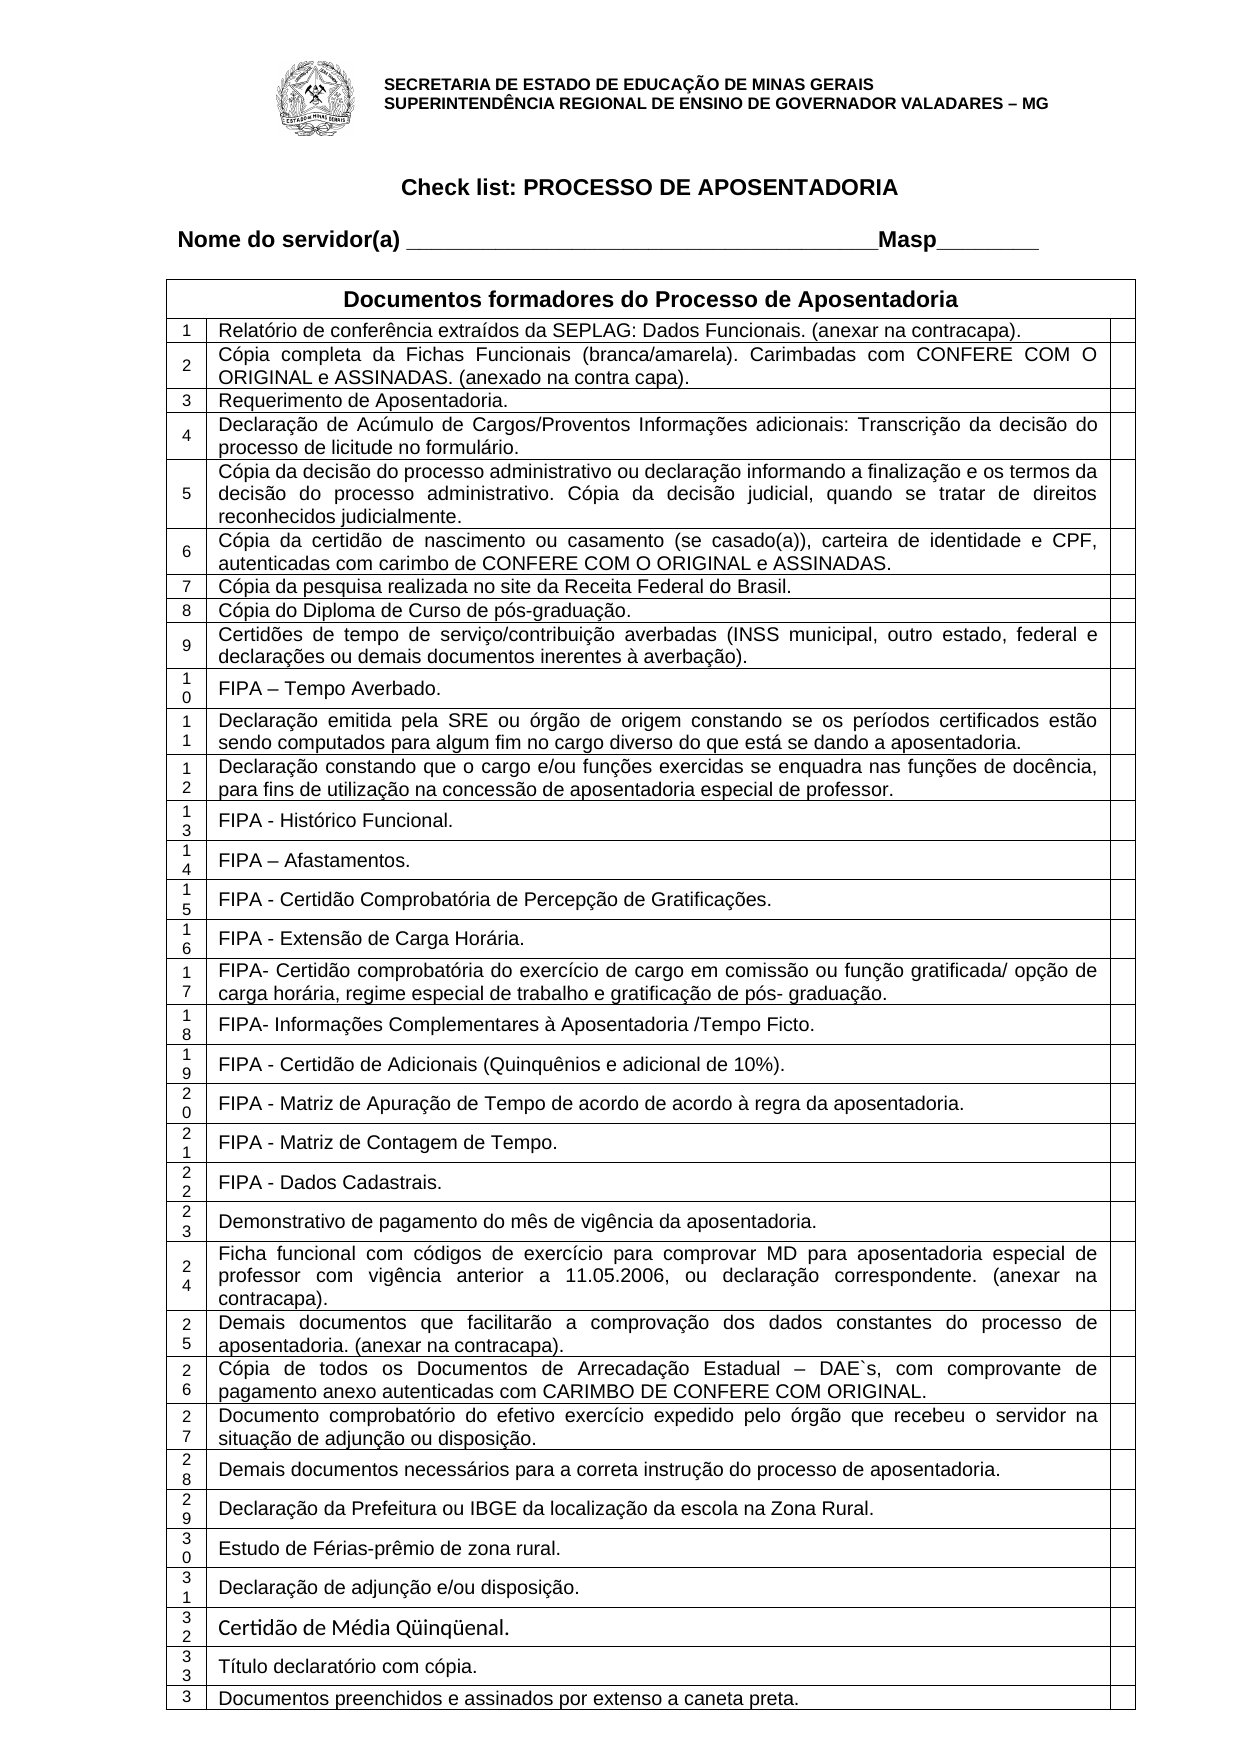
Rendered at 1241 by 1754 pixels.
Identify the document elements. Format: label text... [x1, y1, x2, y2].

table_cell 30 [167, 1529, 206, 1567]
table_cell [1111, 319, 1135, 342]
table_cell FIPA – Afastamentos. [207, 841, 1110, 879]
table_cell [1111, 1045, 1135, 1083]
table_cell Cópia da certidão de nascimento ou casamento (se casado(a)), carteira de identidade e CPF, autenticadas com carimbo de CONFERE COM O ORIGINAL e ASSINADAS. [207, 529, 1110, 574]
table_cell FIPA- Certidão comprobatória do exercício de cargo em comissão ou função gratificada/ opção de carga horária, regime especial de trabalho e gratificação de pós- graduação. [207, 959, 1110, 1004]
table_cell Declaração constando que o cargo e/ou funções exercidas se enquadra nas funções de docência, para fins de utilização na concessão de aposentadoria especial de professor. [207, 755, 1110, 800]
table_cell [1111, 1005, 1135, 1044]
table_cell [1111, 343, 1135, 388]
table_cell [1111, 920, 1135, 958]
table_cell 15 [167, 880, 206, 918]
table_cell Relatório de conferência extraídos da SEPLAG: Dados Funcionais. (anexar na contracapa). [207, 319, 1110, 342]
table_cell Demais documentos necessários para a correta instrução do processo de aposentadoria. [207, 1450, 1110, 1488]
table_cell Certidão de Média Qüinqüenal. [207, 1608, 1110, 1646]
table_cell 24 [167, 1242, 206, 1310]
table_cell Declaração de Acúmulo de Cargos/Proventos Informações adicionais: Transcrição da decisão do processo de licitude no formulário. [207, 413, 1110, 458]
text Nome do servidor(a) _____________________________________Masp________ [177, 226, 1122, 253]
table_cell [1111, 841, 1135, 879]
table_cell FIPA - Extensão de Carga Horária. [207, 920, 1110, 958]
table_cell 16 [167, 920, 206, 958]
table_cell Cópia da pesquisa realizada no site da Receita Federal do Brasil. [207, 575, 1110, 598]
table_cell 14 [167, 841, 206, 879]
table_cell [1111, 1490, 1135, 1528]
table_cell [1111, 880, 1135, 918]
table_cell 28 [167, 1450, 206, 1488]
table_cell 5 [167, 460, 206, 528]
table_cell FIPA - Certidão de Adicionais (Quinquênios e adicional de 10%). [207, 1045, 1110, 1083]
table_cell [1111, 1357, 1135, 1403]
table_cell [1111, 709, 1135, 754]
table_cell [1111, 959, 1135, 1004]
table_cell 12 [167, 755, 206, 800]
table_cell 1 [167, 319, 206, 342]
table_cell 22 [167, 1163, 206, 1201]
table_cell 29 [167, 1490, 206, 1528]
table_cell 3 [167, 389, 206, 412]
table_cell [1111, 389, 1135, 412]
table_cell [1111, 529, 1135, 574]
table_cell [1111, 599, 1135, 622]
table_cell Demais documentos que facilitarão a comprovação dos dados constantes do processo de aposentadoria. (anexar na contracapa). [207, 1311, 1110, 1356]
table_cell Demonstrativo de pagamento do mês de vigência da aposentadoria. [207, 1202, 1110, 1241]
table_cell [1111, 460, 1135, 528]
table_cell FIPA - Histórico Funcional. [207, 801, 1110, 840]
table_header Documentos formadores do Processo de Aposentadoria [167, 280, 1135, 318]
table_cell 32 [167, 1608, 206, 1646]
table_cell Declaração emitida pela SRE ou órgão de origem constando se os períodos certificados estão sendo computados para algum fim no cargo diverso do que está se dando a aposentadoria. [207, 709, 1110, 754]
table_cell 34 [167, 1686, 206, 1709]
table_cell 26 [167, 1357, 206, 1403]
table_cell [1111, 1124, 1135, 1162]
table_cell 21 [167, 1124, 206, 1162]
table_cell 9 [167, 623, 206, 668]
table_cell FIPA - Matriz de Contagem de Tempo. [207, 1124, 1110, 1162]
table_cell FIPA - Matriz de Apuração de Tempo de acordo de acordo à regra da aposentadoria. [207, 1084, 1110, 1122]
table_cell [1111, 1568, 1135, 1607]
table_cell 31 [167, 1568, 206, 1607]
table_cell Certidões de tempo de serviço/contribuição averbadas (INSS municipal, outro estado, federal e declarações ou demais documentos inerentes à averbação). [207, 623, 1110, 668]
table_cell [1111, 1404, 1135, 1449]
table_cell Cópia do Diploma de Curso de pós-graduação. [207, 599, 1110, 622]
table_cell 17 [167, 959, 206, 1004]
table_cell [1111, 1529, 1135, 1567]
table_cell 4 [167, 413, 206, 458]
table_cell 11 [167, 709, 206, 754]
table_cell 25 [167, 1311, 206, 1356]
table_cell 20 [167, 1084, 206, 1122]
table_cell 33 [167, 1647, 206, 1685]
table_cell 23 [167, 1202, 206, 1241]
table_cell 2 [167, 343, 206, 388]
table_cell Cópia da decisão do processo administrativo ou declaração informando a finalização e os termos da decisão do processo administrativo. Cópia da decisão judicial, quando se tratar de direitos reconhecidos judicialmente. [207, 460, 1110, 528]
table_cell FIPA – Tempo Averbado. [207, 669, 1110, 707]
table_cell 8 [167, 599, 206, 622]
table_cell 13 [167, 801, 206, 840]
table_cell 10 [167, 669, 206, 707]
table_cell 19 [167, 1045, 206, 1083]
text Check list: PROCESSO DE APOSENTADORIA [177, 174, 1122, 200]
table_cell Ficha funcional com códigos de exercício para comprovar MD para aposentadoria especial de professor com vigência anterior a 11.05.2006, ou declaração correspondente. (anexar na contracapa). [207, 1242, 1110, 1310]
table_cell [1111, 1242, 1135, 1310]
table_cell 6 [167, 529, 206, 574]
table_cell Declaração de adjunção e/ou disposição. [207, 1568, 1110, 1607]
table_cell [1111, 1202, 1135, 1241]
table_cell [1111, 755, 1135, 800]
table_cell 27 [167, 1404, 206, 1449]
table_cell [1111, 575, 1135, 598]
table_cell [1111, 413, 1135, 458]
table_cell Declaração da Prefeitura ou IBGE da localização da escola na Zona Rural. [207, 1490, 1110, 1528]
table_cell [1111, 1311, 1135, 1356]
table_cell 7 [167, 575, 206, 598]
table_cell Cópia completa da Fichas Funcionais (branca/amarela). Carimbadas com CONFERE COM O ORIGINAL e ASSINADAS. (anexado na contra capa). [207, 343, 1110, 388]
table_cell FIPA- Informações Complementares à Aposentadoria /Tempo Ficto. [207, 1005, 1110, 1044]
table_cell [207, 1686, 1110, 1709]
table_cell 18 [167, 1005, 206, 1044]
table_cell [1111, 669, 1135, 707]
table_cell [1111, 1608, 1135, 1646]
table_cell FIPA - Dados Cadastrais. [207, 1163, 1110, 1201]
table_cell Estudo de Férias-prêmio de zona rural. [207, 1529, 1110, 1567]
table_cell FIPA - Certidão Comprobatória de Percepção de Gratificações. [207, 880, 1110, 918]
table_cell [1111, 1084, 1135, 1122]
table_cell [1111, 1647, 1135, 1685]
table_cell [1111, 801, 1135, 840]
table_cell [1111, 1163, 1135, 1201]
table_cell [1111, 1450, 1135, 1488]
table_cell Cópia de todos os Documentos de Arrecadação Estadual – DAE`s, com comprovante de pagamento anexo autenticadas com CARIMBO DE CONFERE COM ORIGINAL. [207, 1357, 1110, 1403]
table_cell [1111, 623, 1135, 668]
table_cell [1111, 1686, 1135, 1709]
table_cell Título declaratório com cópia. [207, 1647, 1110, 1685]
table_cell Requerimento de Aposentadoria. [207, 389, 1110, 412]
table_cell Documento comprobatório do efetivo exercício expedido pelo órgão que recebeu o servidor na situação de adjunção ou disposição. [207, 1404, 1110, 1449]
